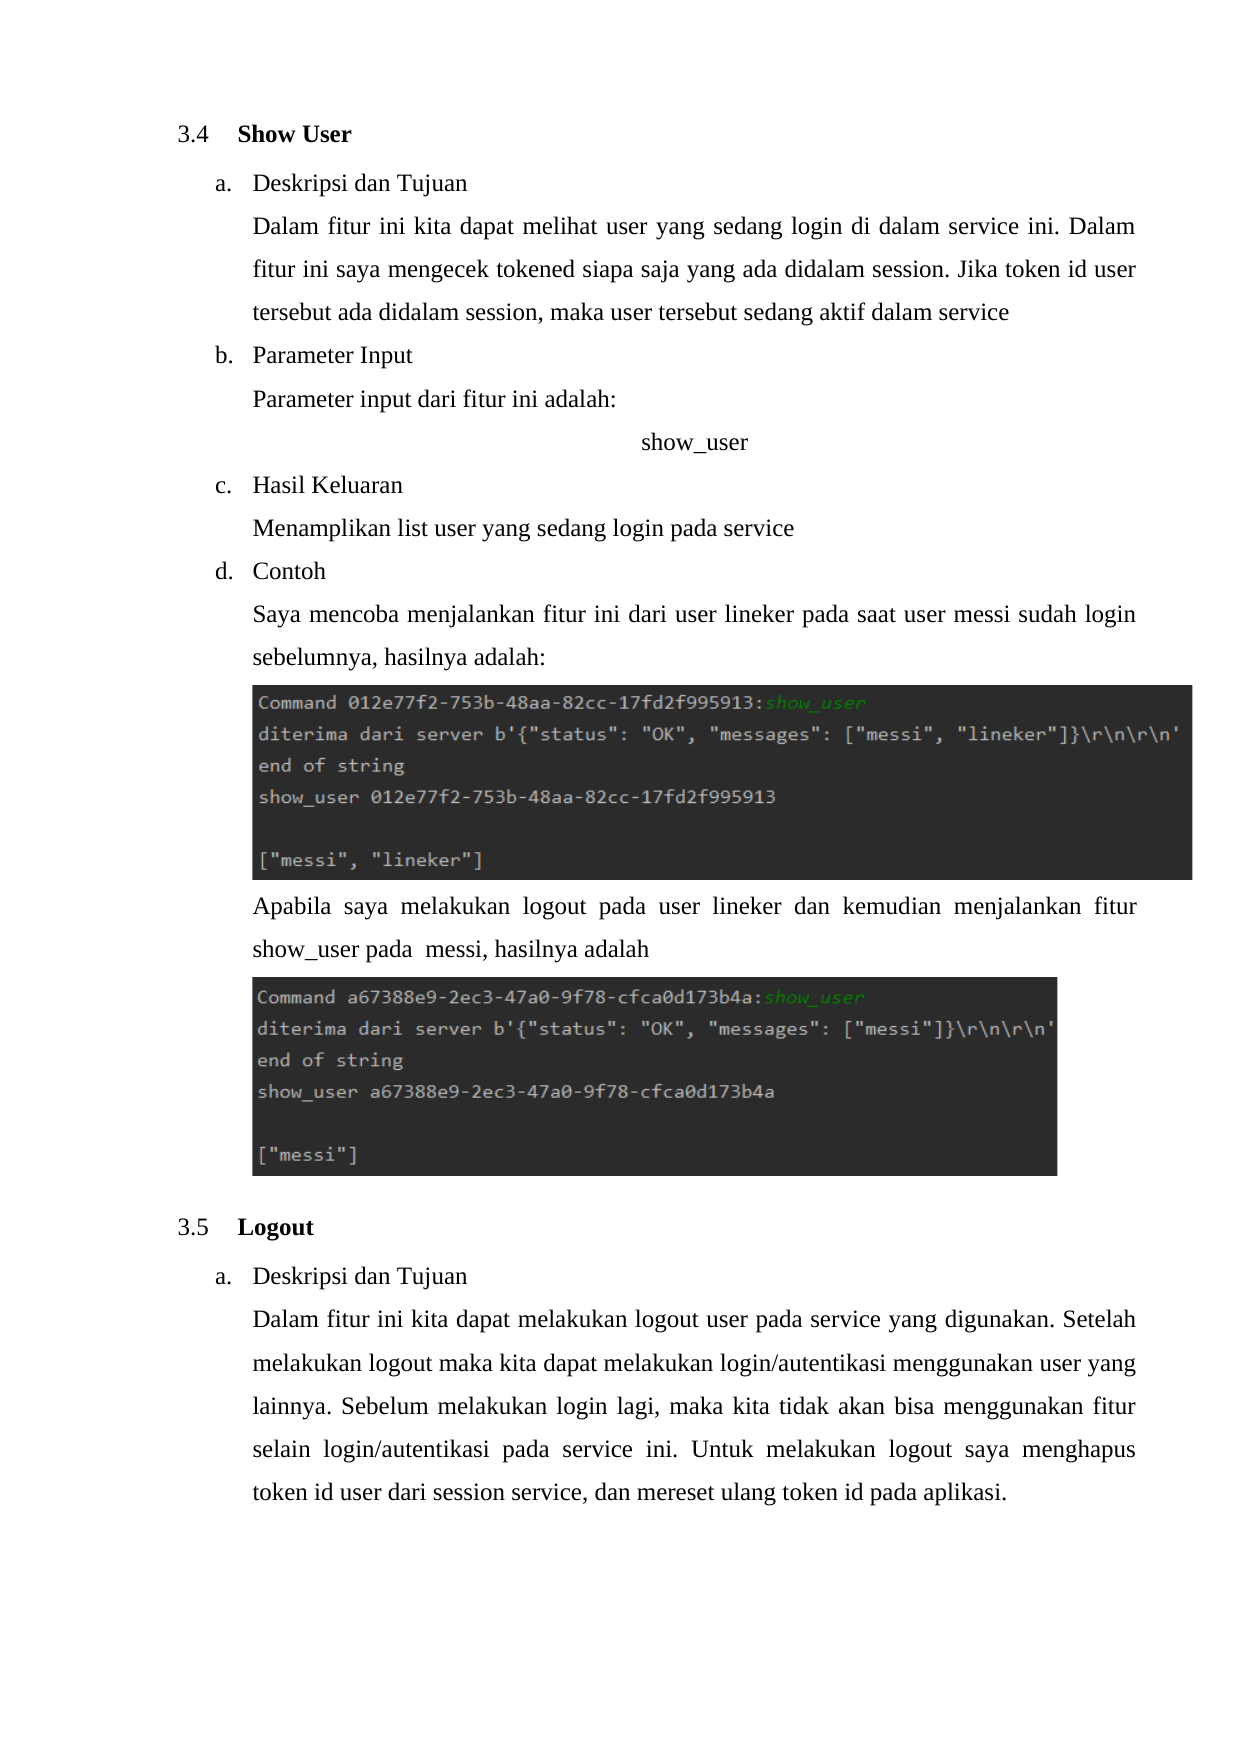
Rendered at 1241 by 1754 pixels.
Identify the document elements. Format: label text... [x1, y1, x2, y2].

subtitle Show User [177, 119, 1137, 147]
list show_user [252, 427, 1137, 456]
list Menamplikan list user yang sedang login pada service [252, 513, 1137, 542]
list Contoh [215, 556, 1137, 585]
list Deskripsi dan Tujuan [215, 168, 1137, 197]
list Saya mencoba menjalankan fitur ini dari user lineker pada saat user messi sudah login sebelumnya, hasilnya adalah: [252, 599, 1137, 671]
list Parameter input dari fitur ini adalah: [252, 384, 1137, 412]
subtitle Logout [177, 1212, 1137, 1241]
list Parameter Input [215, 341, 1137, 369]
list Dalam fitur ini kita dapat melakukan logout user pada service yang digunakan. Setelah melakukan logout maka kita dapat melakukan login/autentikasi menggunakan user yang lainnya. Sebelum melakukan login lagi, maka kita tidak akan bisa menggunakan fitur selain login/autentikasi pada service ini. Untuk melakukan logout saya menghapus token id user dari session service, dan mereset ulang token id pada aplikasi. [252, 1304, 1137, 1506]
picture [252, 977, 1058, 1176]
list Hasil Keluaran [215, 470, 1137, 499]
list Dalam fitur ini kita dapat melihat user yang sedang login di dalam service ini. Dalam fitur ini saya mengecek tokened siapa saja yang ada didalam session. Jika token id user tersebut ada didalam session, maka user tersebut sedang aktif dalam service [252, 211, 1137, 326]
list Deskripsi dan Tujuan [215, 1261, 1137, 1290]
list Apabila saya melakukan logout pada user lineker dan kemudian menjalankan fitur show_user pada messi, hasilnya adalah [252, 891, 1137, 963]
picture [252, 685, 1193, 880]
